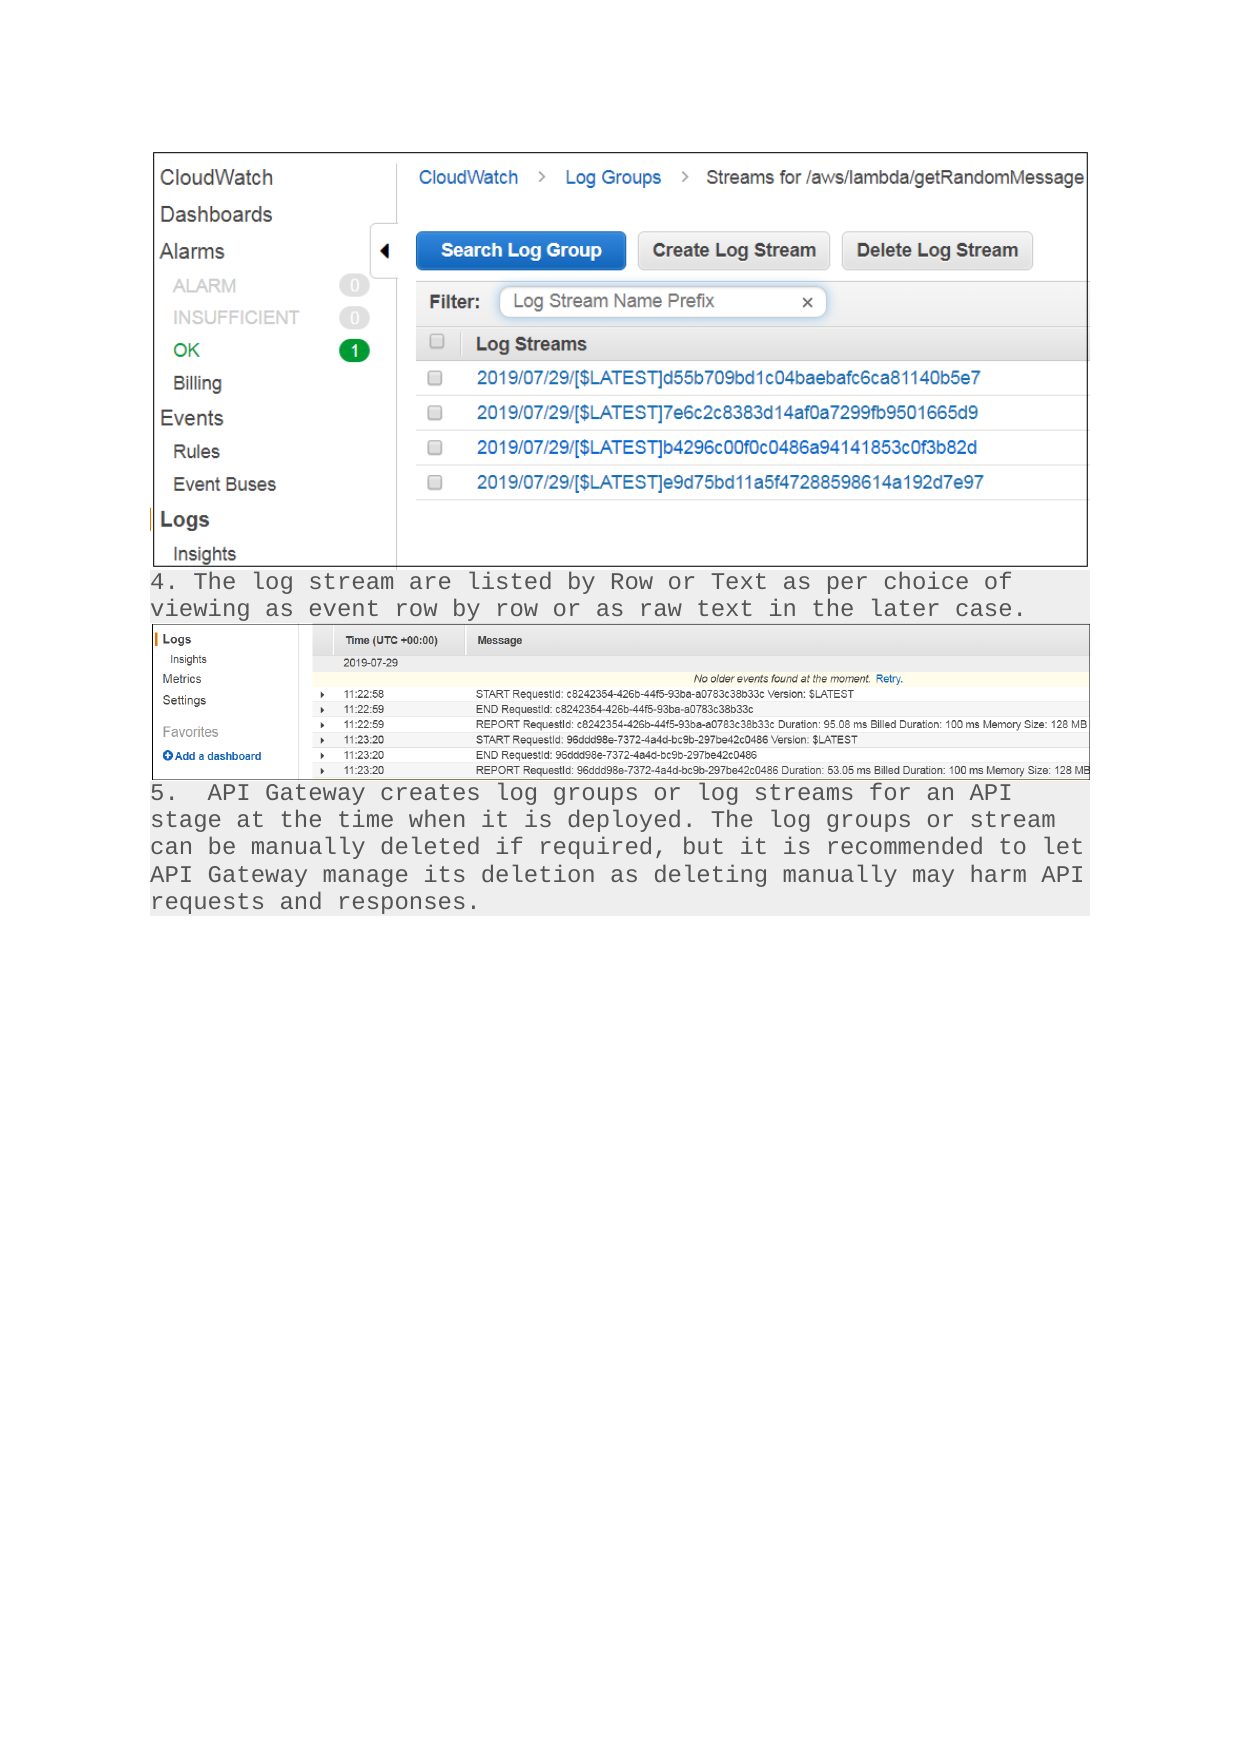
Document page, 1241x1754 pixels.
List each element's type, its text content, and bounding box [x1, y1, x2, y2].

text View API Gateway Log Events in the CloudWatch Console 1. Open Cloudwatch in Console and view the Log in navigation pane. 2. It shows various Log Groups 3. Under Log Group, various Log Stream will appear and it can be filtered by name prefix. 4. The log stream are listed by Row or Text as per choice of viewing as event row by row or as raw text in the later case. 5. API Gateway creates log groups or log streams for an API stage at the time when it is deployed. The log groups or stream can be manually deleted if required, but it is recommended to let API Gateway manage its deletion as deleting manually may harm API requests and responses. [150, 781, 1090, 916]
picture [150, 150, 1091, 570]
picture [150, 623, 1091, 781]
text View API Gateway Log Events in the CloudWatch Console 1. Open Cloudwatch in Console and view the Log in navigation pane. 2. It shows various Log Groups 3. Under Log Group, various Log Stream will appear and it can be filtered by name prefix. 4. The log stream are listed by Row or Text as per choice of viewing as event row by row or as raw text in the later case. 5. API Gateway creates log groups or log streams for an API stage at the time when it is deployed. The log groups or stream can be manually deleted if required, but it is recommended to let API Gateway manage its deletion as deleting manually may harm API requests and responses. [150, 570, 1090, 623]
